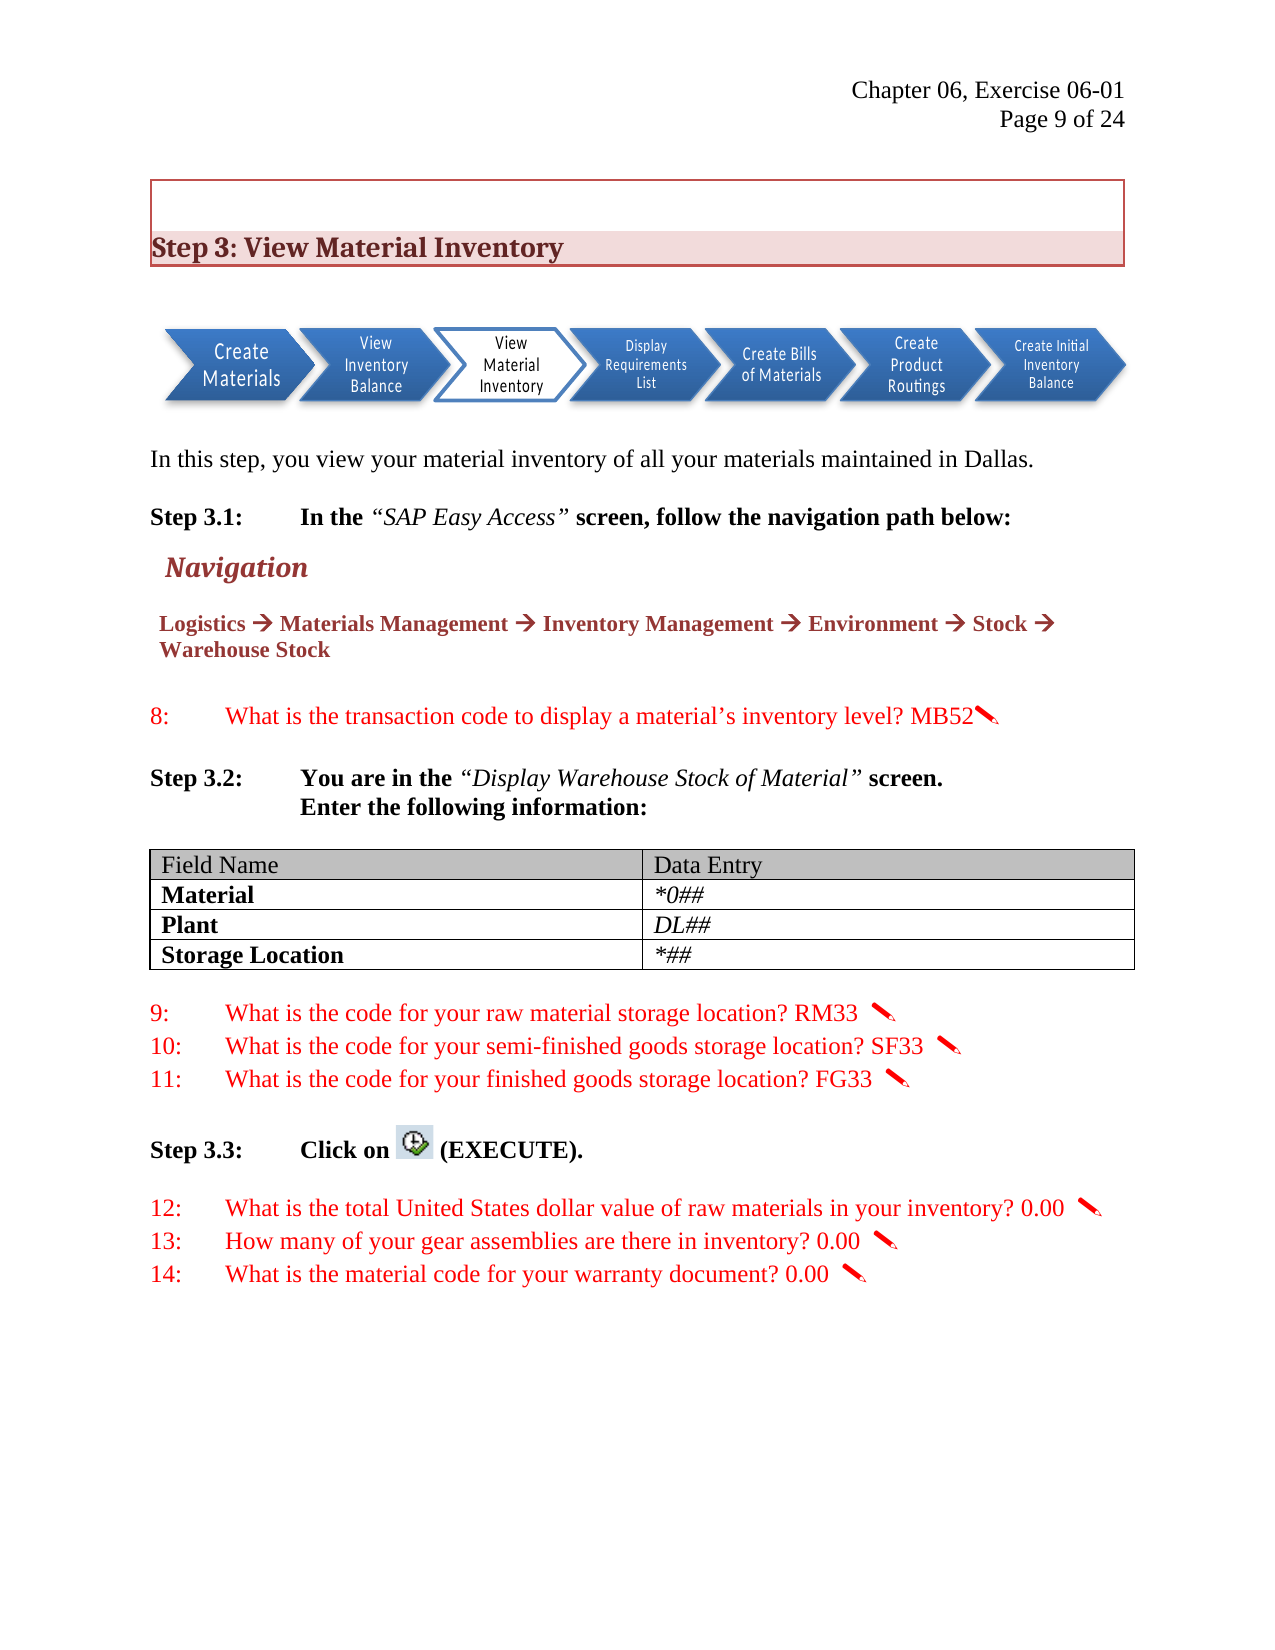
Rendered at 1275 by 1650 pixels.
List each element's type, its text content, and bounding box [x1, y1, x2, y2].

text Click on (EXECUTE). [150, 1126, 1125, 1164]
table_header Field Name [151, 850, 642, 879]
text What is the code for your semi-finished goods storage location? SF33 [150, 1031, 1125, 1060]
text What is the code for your finished goods storage location? FG33 [150, 1064, 1125, 1093]
text In this step, you view your material inventory of all your materials maintained in Dallas. [150, 444, 1125, 473]
text What is the transaction code to display a material’s inventory level? MB52 [150, 701, 1125, 730]
table_cell Material [151, 880, 642, 909]
list Enter the following information: [187, 792, 1125, 821]
subtitle Navigation [165, 551, 1125, 585]
table_cell DL## [643, 910, 1134, 939]
text What is the code for your raw material storage location? RM33 [150, 998, 1125, 1027]
subtitle Step 3: View Material Inventory [152, 231, 1123, 264]
table_header Data Entry [643, 850, 1134, 879]
text What is the material code for your warranty document? 0.00 [150, 1259, 1125, 1287]
table_cell *## [643, 940, 1134, 968]
table_cell Plant [151, 910, 642, 939]
table_cell Storage Location [151, 940, 642, 968]
text In the “SAP Easy Access” screen, follow the navigation path below: [150, 502, 1125, 530]
picture [395, 1125, 434, 1159]
text How many of your gear assemblies are there in inventory? 0.00 [150, 1226, 1125, 1254]
subtitle Logistics Materials Management Inventory Management Environment Stock Warehouse Stock [159, 609, 1125, 662]
table_cell *0## [643, 880, 1134, 909]
text You are in the “Display Warehouse Stock of Material” screen. [150, 763, 1125, 792]
text What is the total United States dollar value of raw materials in your inventory? 0.00 [150, 1193, 1125, 1222]
